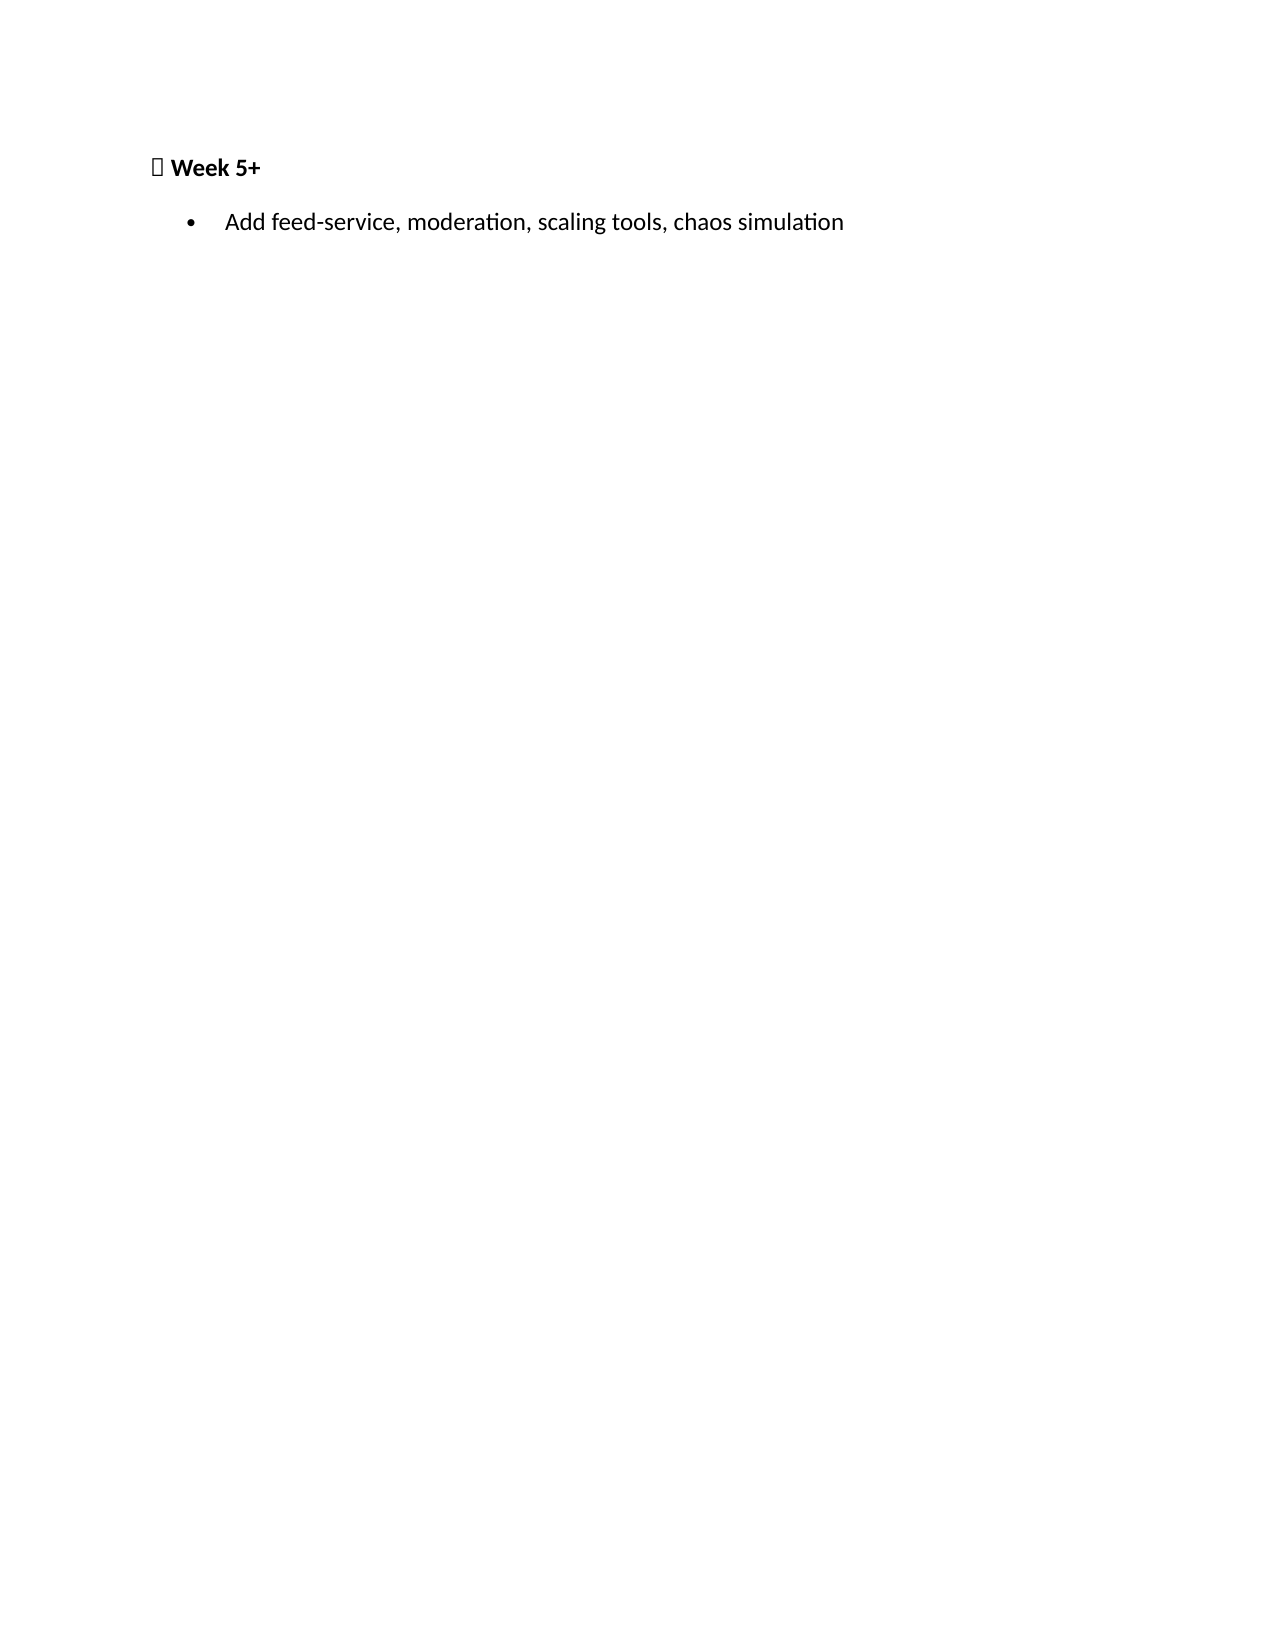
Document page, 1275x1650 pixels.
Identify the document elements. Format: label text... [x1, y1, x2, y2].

text 🔄 Week 5+ [150, 150, 1125, 184]
list Add feed-service, moderation, scaling tools, chaos simulation [187, 206, 1125, 236]
